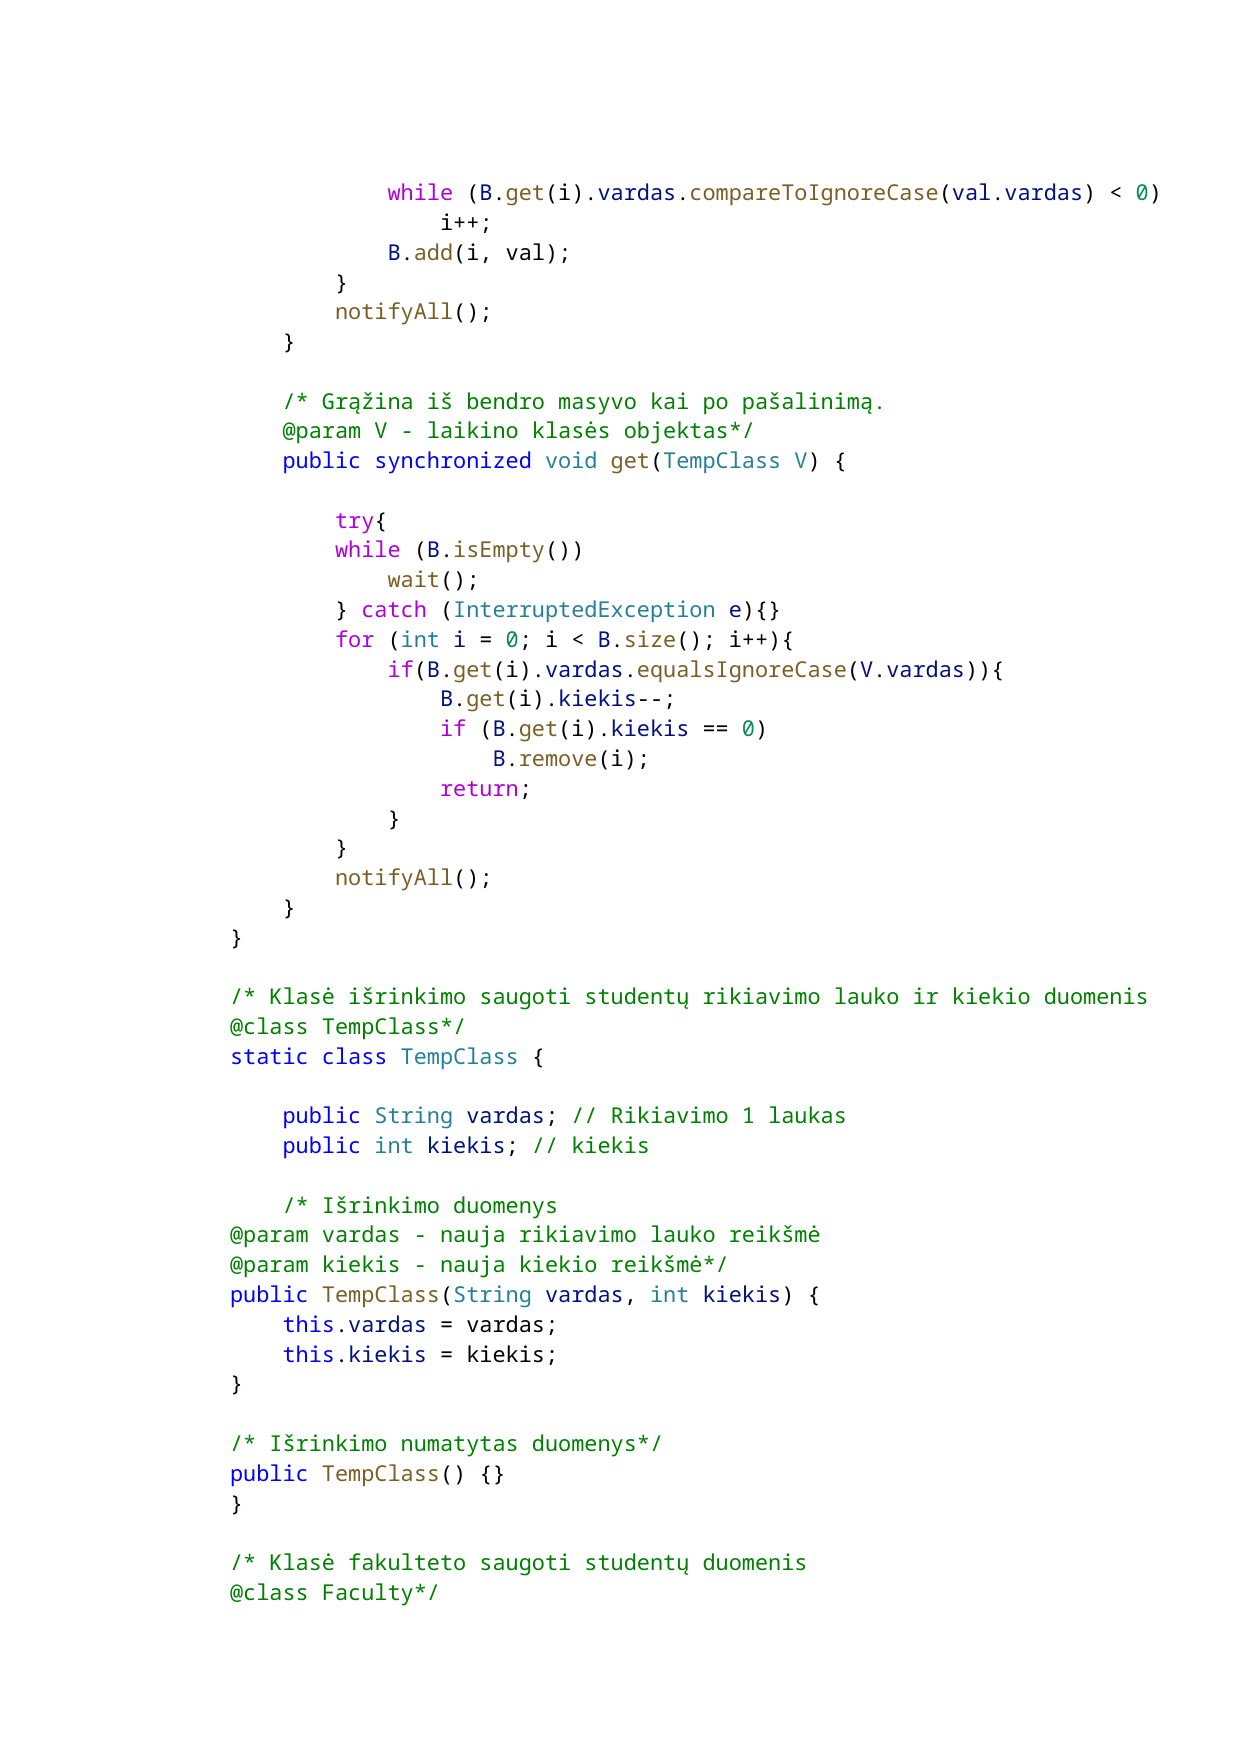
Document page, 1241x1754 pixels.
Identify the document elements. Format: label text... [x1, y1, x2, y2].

text static class TempClass { [177, 1041, 1182, 1071]
text wait(); [177, 564, 1182, 594]
text public String vardas; // Rikiavimo 1 laukas [177, 1100, 1182, 1130]
text while (B.isEmpty()) [177, 534, 1182, 564]
text } [177, 267, 1182, 296]
text B.remove(i); [177, 743, 1182, 773]
text } catch (InterruptedException e){} [177, 594, 1182, 624]
text B.get(i).kiekis--; [177, 683, 1182, 713]
text @class TempClass*/ [177, 1011, 1182, 1041]
text this.vardas = vardas; [177, 1309, 1182, 1339]
text try{ [177, 505, 1182, 534]
text } [177, 892, 1182, 922]
text /* Grąžina iš bendro masyvo kai po pašalinimą. [177, 386, 1182, 415]
text } [177, 1368, 1182, 1398]
text if (B.get(i).kiekis == 0) [177, 713, 1182, 743]
text notifyAll(); [177, 862, 1182, 892]
text } [177, 1487, 1182, 1517]
text @param V - laikino klasės objektas*/ [177, 415, 1182, 445]
text if(B.get(i).vardas.equalsIgnoreCase(V.vardas)){ [177, 654, 1182, 683]
text /* Išrinkimo numatytas duomenys*/ [177, 1428, 1182, 1458]
text for (int i = 0; i < B.size(); i++){ [177, 624, 1182, 654]
text return; [177, 773, 1182, 803]
text @param vardas - nauja rikiavimo lauko reikšmė [177, 1219, 1182, 1249]
text @class Faculty*/ [177, 1577, 1182, 1607]
text } [177, 922, 1182, 952]
text /* Klasė fakulteto saugoti studentų duomenis [177, 1547, 1182, 1577]
text public synchronized void get(TempClass V) { [177, 445, 1182, 475]
text } [177, 832, 1182, 862]
text notifyAll(); [177, 296, 1182, 326]
text @param kiekis - nauja kiekio reikšmė*/ [177, 1249, 1182, 1279]
text } [177, 803, 1182, 832]
text public TempClass() {} [177, 1458, 1182, 1487]
text while (B.get(i).vardas.compareToIgnoreCase(val.vardas) < 0) [177, 177, 1182, 207]
text /* Klasė išrinkimo saugoti studentų rikiavimo lauko ir kiekio duomenis [177, 981, 1182, 1011]
text public TempClass(String vardas, int kiekis) { [177, 1279, 1182, 1309]
text this.kiekis = kiekis; [177, 1339, 1182, 1368]
text public int kiekis; // kiekis [177, 1130, 1182, 1160]
text /* Išrinkimo duomenys [177, 1190, 1182, 1219]
text i++; [177, 207, 1182, 237]
text B.add(i, val); [177, 237, 1182, 267]
text } [177, 326, 1182, 356]
